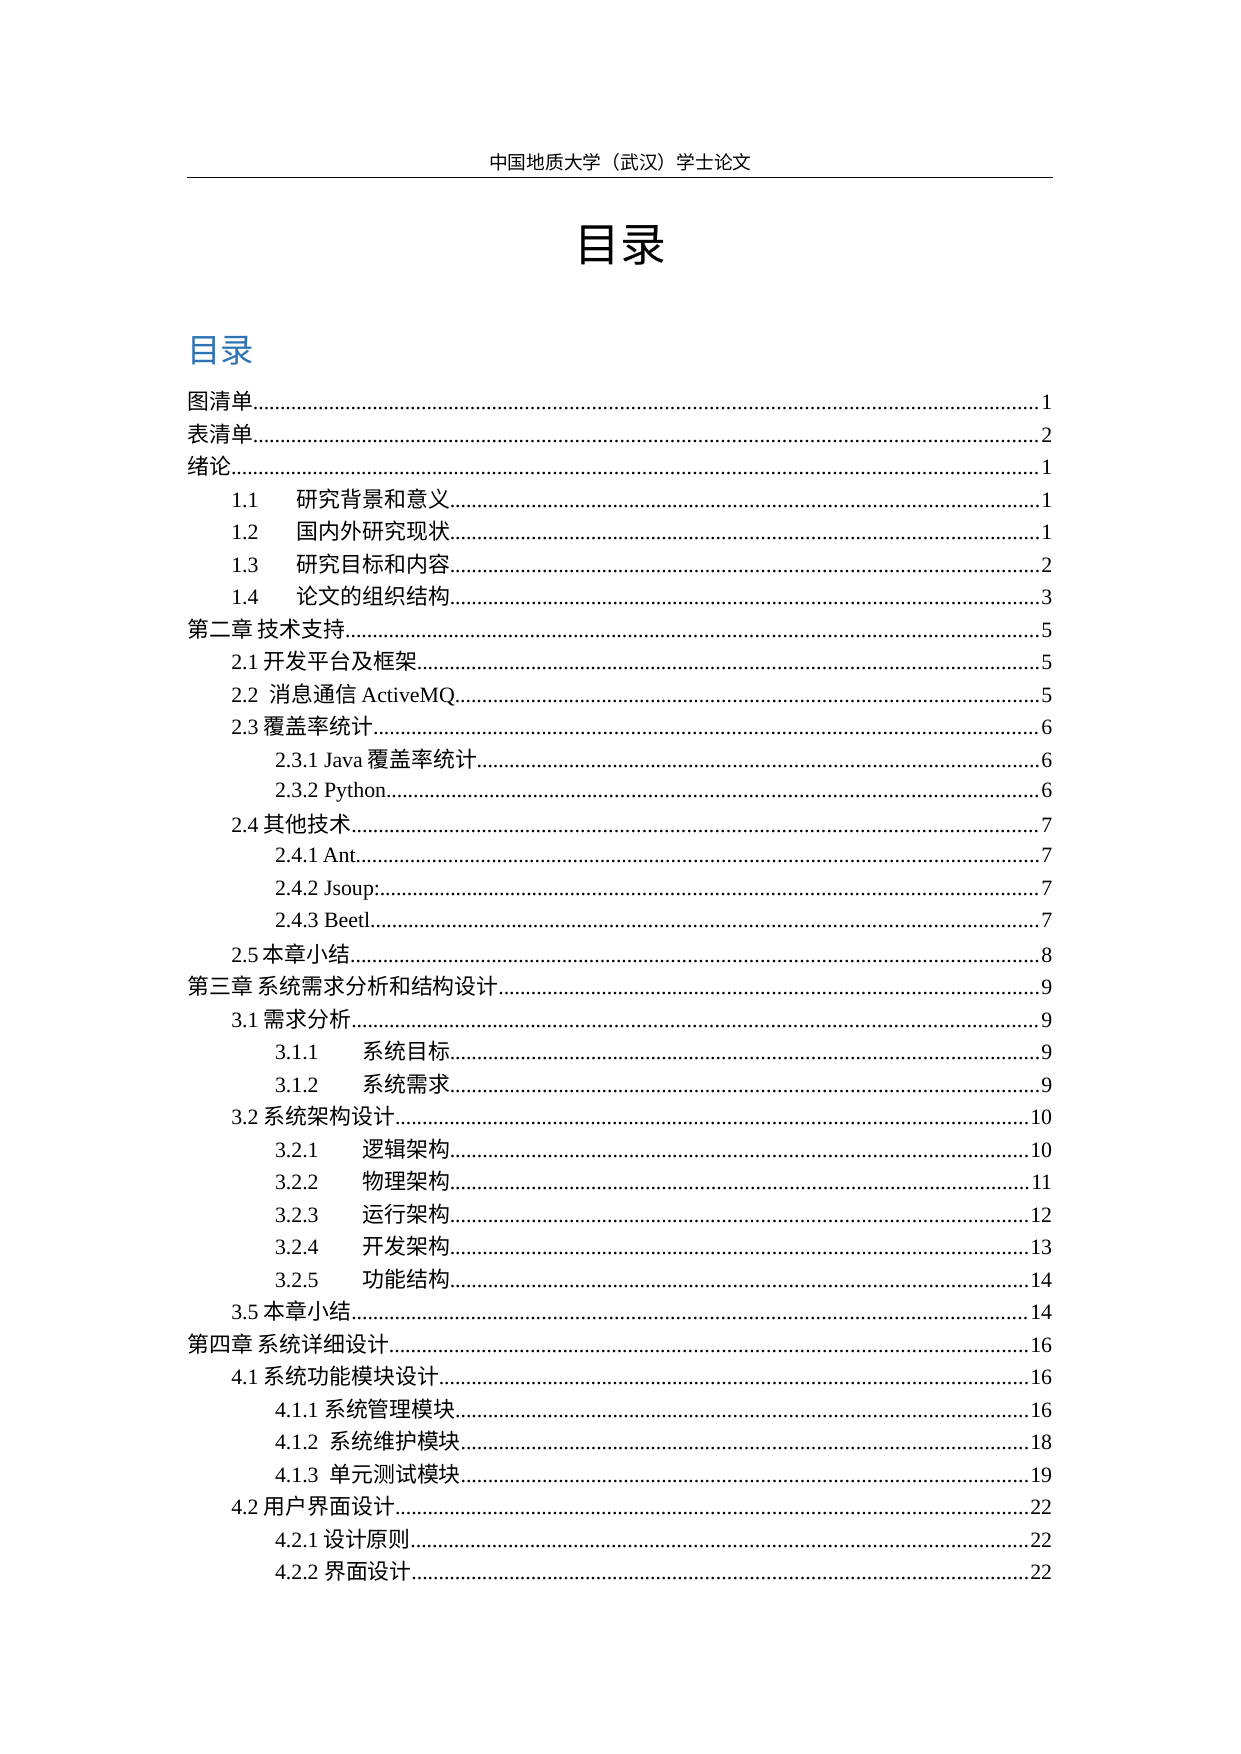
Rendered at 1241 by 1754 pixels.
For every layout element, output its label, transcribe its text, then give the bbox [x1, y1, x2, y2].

text 目录 [187, 192, 1053, 290]
